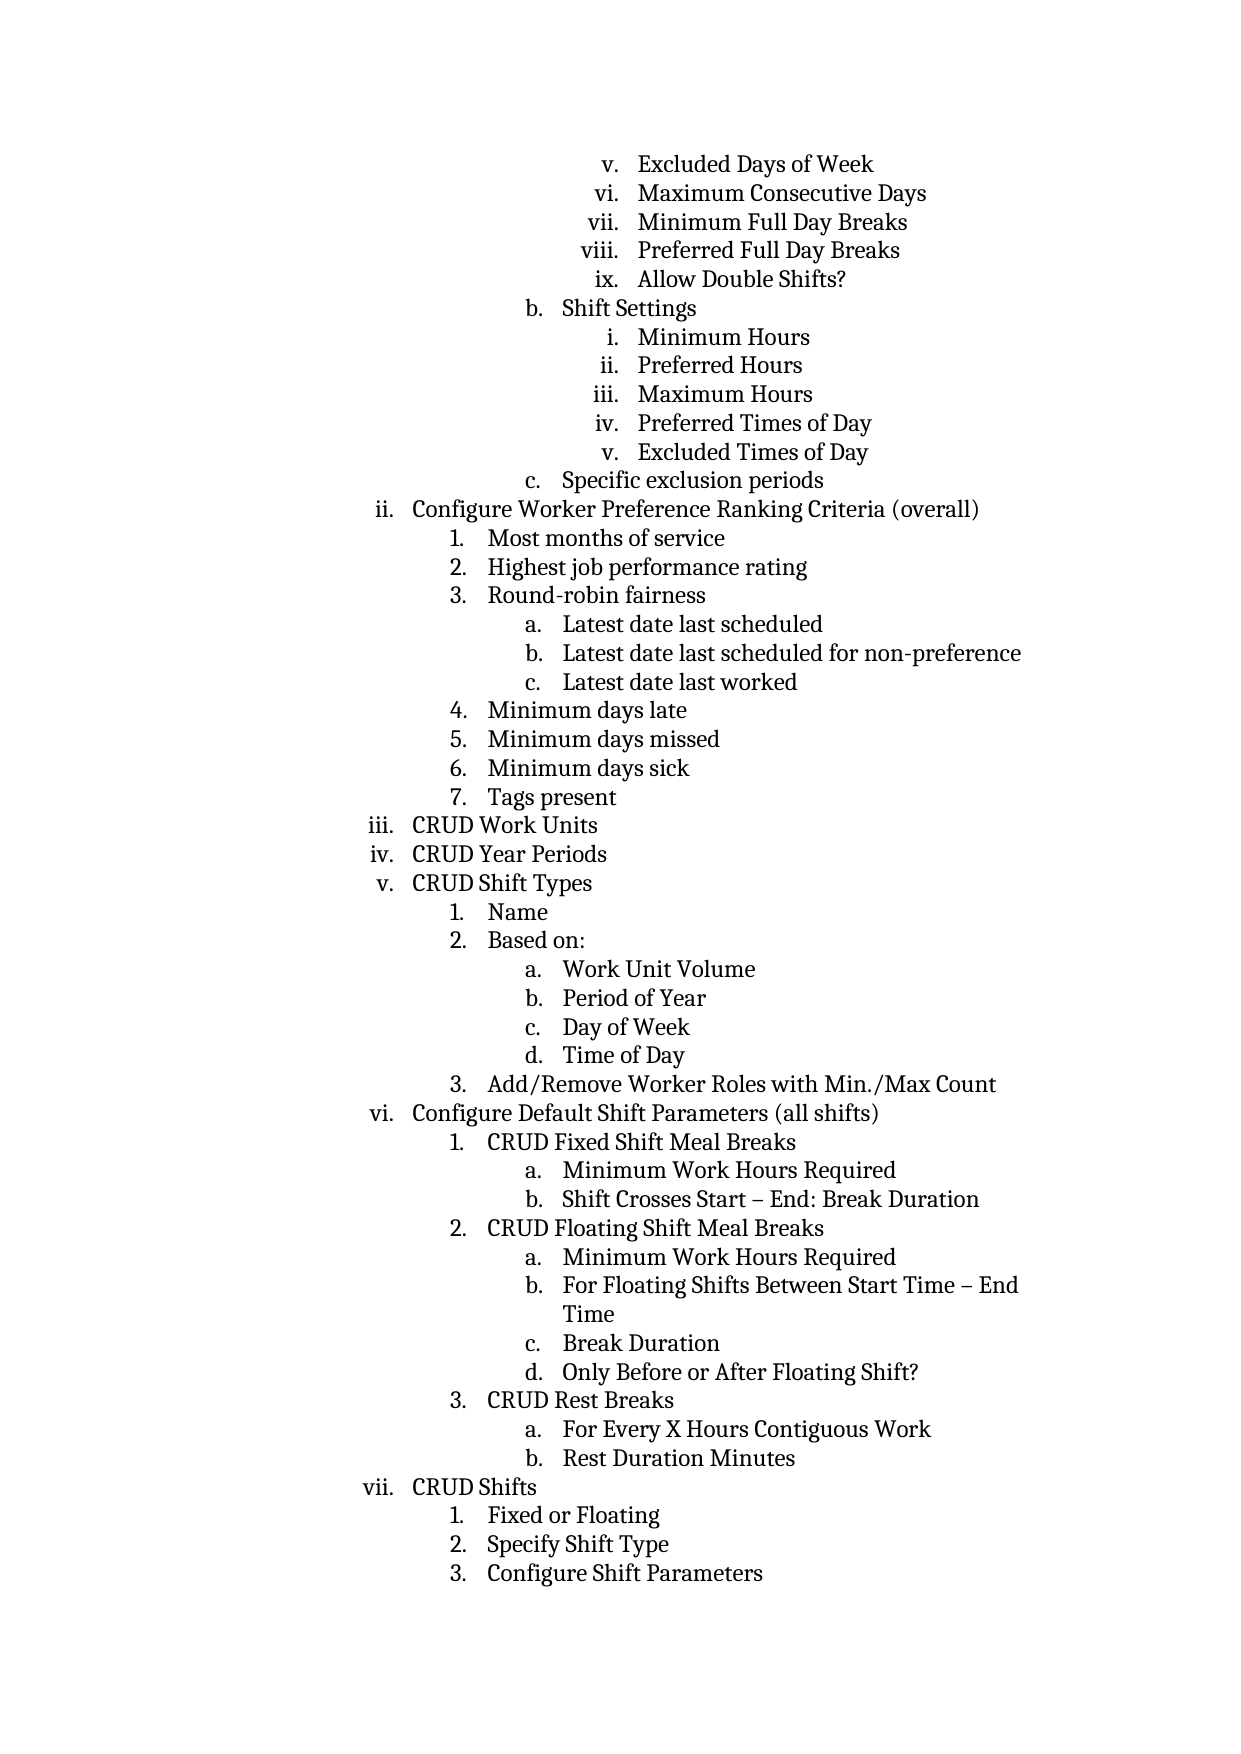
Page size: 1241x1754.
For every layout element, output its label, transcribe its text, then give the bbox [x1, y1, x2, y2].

list Tags present [450, 782, 1053, 811]
list Only Before or After Floating Shift? [525, 1357, 1053, 1386]
list CRUD Rest Breaks [450, 1386, 1053, 1415]
list Most months of service [450, 524, 1053, 552]
list Latest date last worked [525, 667, 1053, 696]
list Preferred Hours [619, 351, 1053, 380]
list Excluded Times of Day [619, 437, 1053, 466]
list CRUD Fixed Shift Meal Breaks [450, 1127, 1053, 1156]
list Allow Double Shifts? [619, 265, 1053, 294]
list CRUD Shift Types [394, 869, 1053, 897]
list CRUD Shifts [394, 1472, 1053, 1501]
list Shift Settings [525, 294, 1053, 322]
list Round-robin fairness [450, 581, 1053, 610]
list Minimum Hours [619, 322, 1053, 351]
list Latest date last scheduled for non-preference [525, 639, 1053, 667]
list Preferred Times of Day [619, 409, 1053, 437]
list Configure Default Shift Parameters (all shifts) [394, 1099, 1053, 1127]
list Maximum Hours [619, 380, 1053, 409]
list Minimum Work Hours Required [525, 1156, 1053, 1185]
list Fixed or Floating [450, 1501, 1053, 1530]
list Maximum Consecutive Days [619, 179, 1053, 207]
list Highest job performance rating [450, 552, 1053, 581]
list For Every X Hours Contiguous Work [525, 1415, 1053, 1444]
list Break Duration [525, 1329, 1053, 1357]
list Preferred Full Day Breaks [619, 236, 1053, 265]
list Minimum Work Hours Required [525, 1242, 1053, 1271]
list CRUD Floating Shift Meal Breaks [450, 1214, 1053, 1242]
list Configure Shift Parameters [450, 1559, 1053, 1587]
list Based on: [450, 926, 1053, 955]
list Shift Crosses Start – End: Break Duration [525, 1185, 1053, 1214]
list Period of Year [525, 984, 1053, 1012]
list For Floating Shifts Between Start Time – End Time [525, 1271, 1053, 1329]
list Add/Remove Worker Roles with Min./Max Count [450, 1070, 1053, 1099]
list Day of Week [525, 1012, 1053, 1041]
list Configure Worker Preference Ranking Criteria (overall) [394, 495, 1053, 524]
list Excluded Days of Week [619, 150, 1053, 179]
list Rest Duration Minutes [525, 1444, 1053, 1472]
list Minimum days late [450, 696, 1053, 725]
list Minimum Full Day Breaks [619, 207, 1053, 236]
list Latest date last scheduled [525, 610, 1053, 639]
list Time of Day [525, 1041, 1053, 1070]
list Minimum days missed [450, 725, 1053, 754]
list Specify Shift Type [450, 1530, 1053, 1559]
list Name [450, 897, 1053, 926]
list CRUD Year Periods [394, 840, 1053, 869]
list CRUD Work Units [394, 811, 1053, 840]
list Specific exclusion periods [525, 466, 1053, 495]
list Work Unit Volume [525, 955, 1053, 984]
list Minimum days sick [450, 754, 1053, 782]
